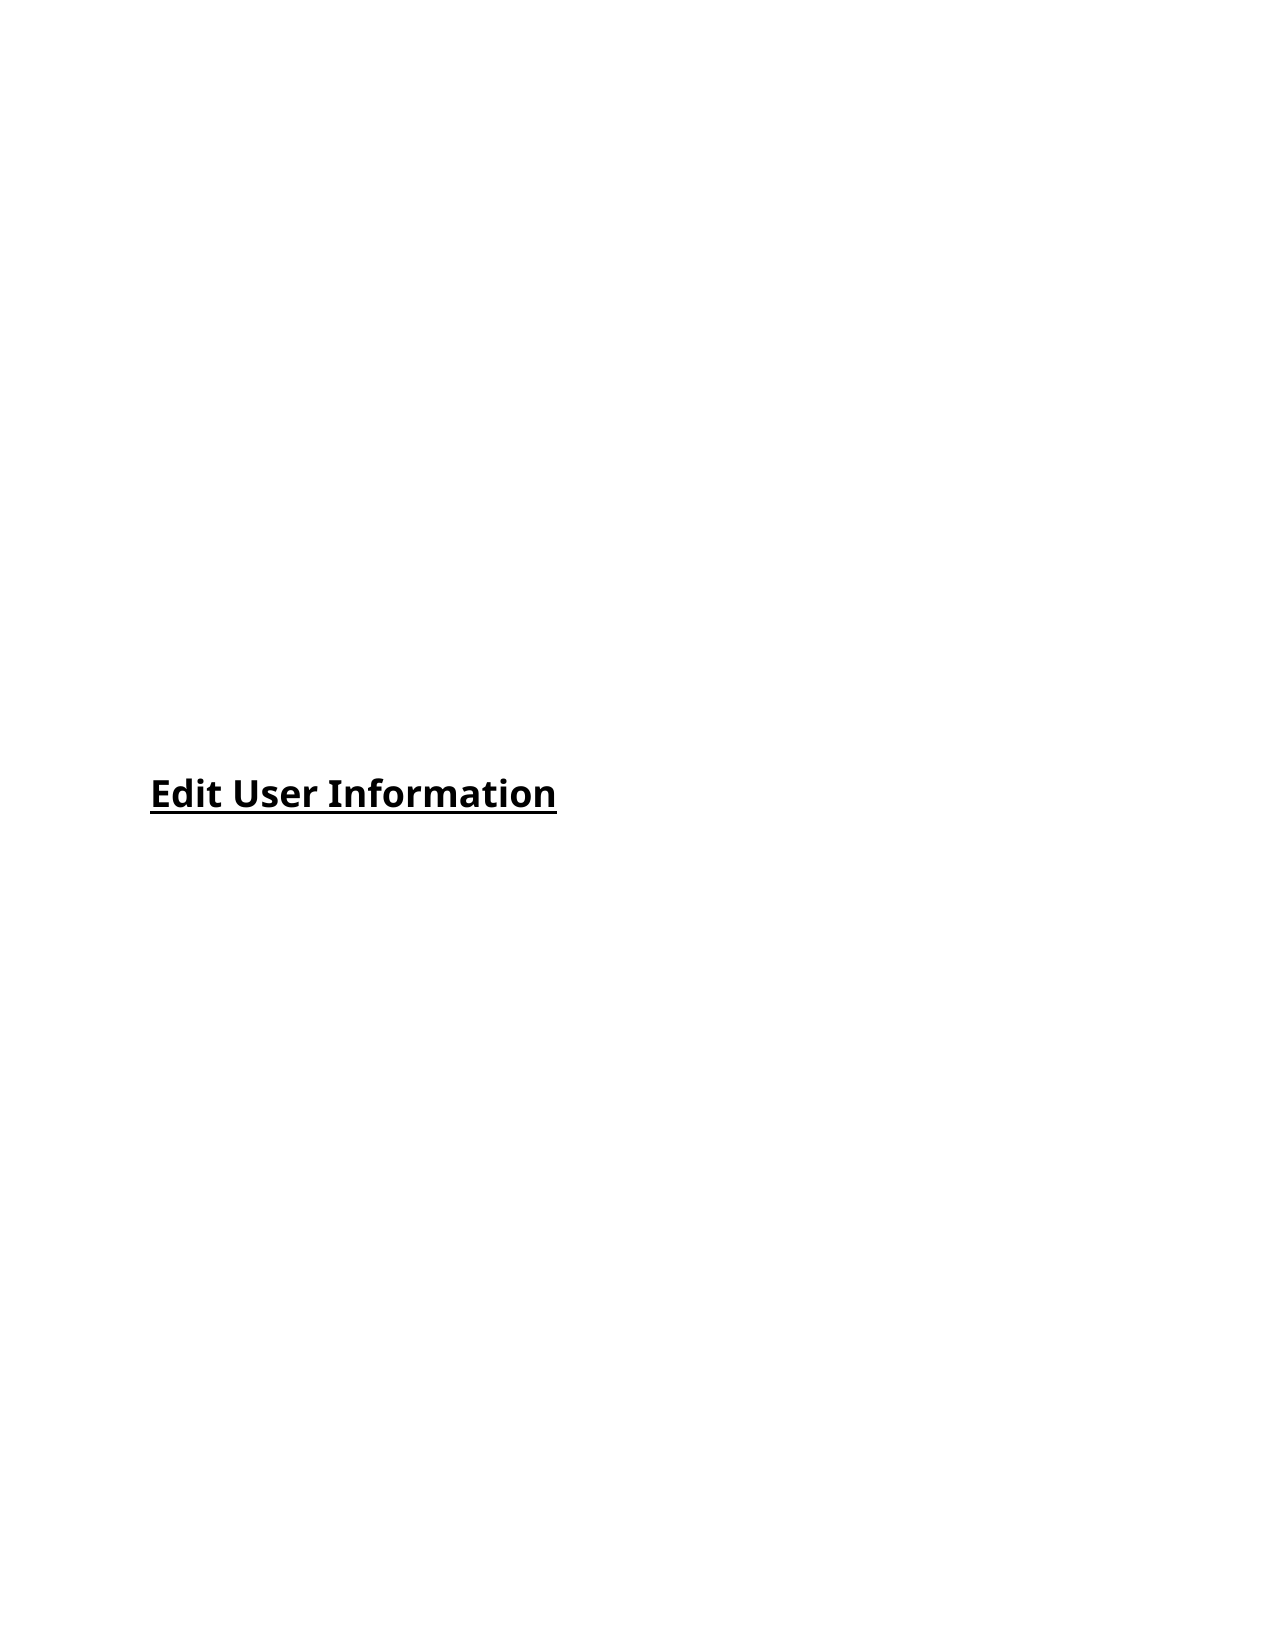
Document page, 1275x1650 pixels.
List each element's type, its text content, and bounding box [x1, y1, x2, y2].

text Edit User Information [150, 768, 1125, 819]
